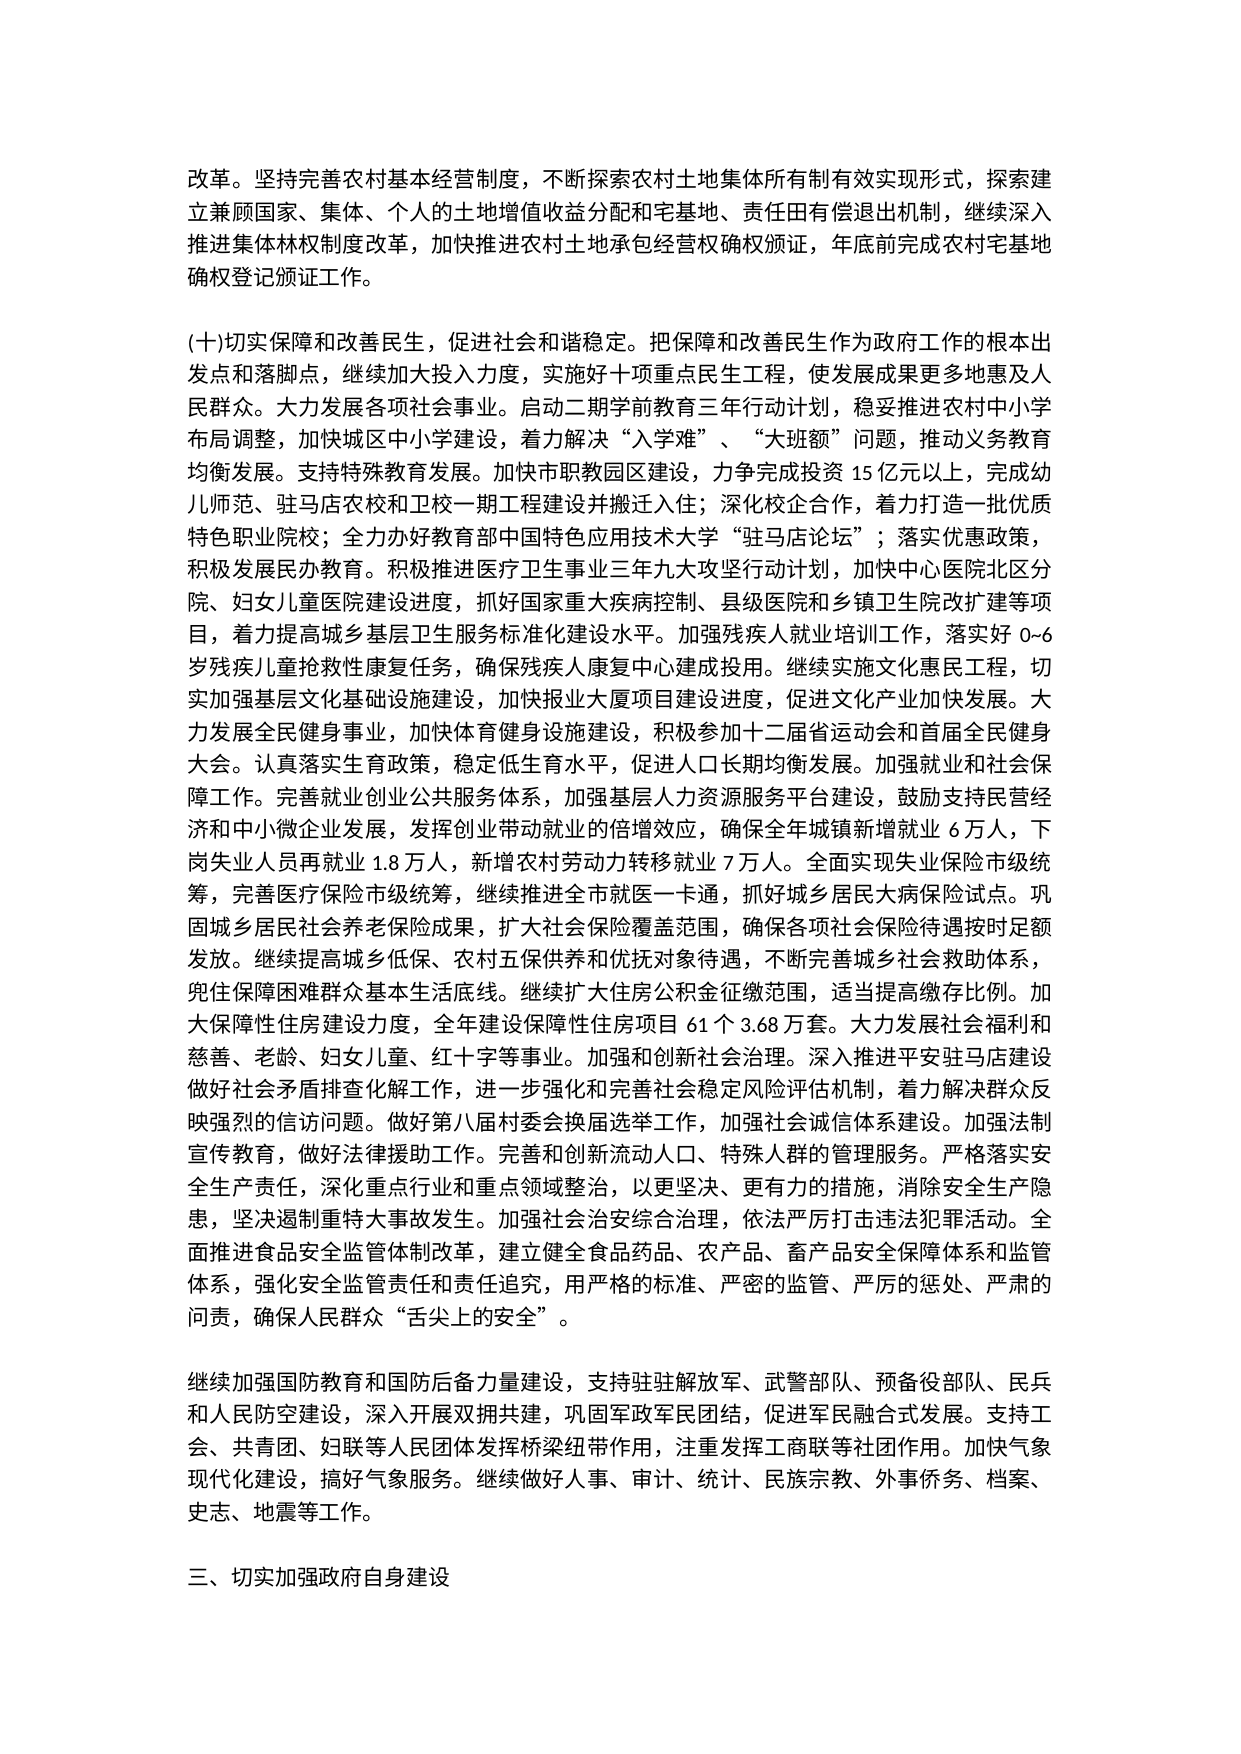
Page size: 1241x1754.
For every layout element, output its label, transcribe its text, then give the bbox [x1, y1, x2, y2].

text (十)切实保障和改善民生，促进社会和谐稳定。把保障和改善民生作为政府工作的根本出发点和落脚点，继续加大投入力度，实施好十项重点民生工程，使发展成果更多地惠及人民群众。大力发展各项社会事业。启动二期学前教育三年行动计划，稳妥推进农村中小学布局调整，加快城区中小学建设，着力解决“入学难”、“大班额”问题，推动义务教育均衡发展。支持特殊教育发展。加快市职教园区建设，力争完成投资15亿元以上，完成幼儿师范、驻马店农校和卫校一期工程建设并搬迁入住；深化校企合作，着力打造一批优质特色职业院校；全力办好教育部中国特色应用技术大学“驻马店论坛”；落实优惠政策，积极发展民办教育。积极推进医疗卫生事业三年九大攻坚行动计划，加快中心医院北区分院、妇女儿童医院建设进度，抓好国家重大疾病控制、县级医院和乡镇卫生院改扩建等项目，着力提高城乡基层卫生服务标准化建设水平。加强残疾人就业培训工作，落实好0~6岁残疾儿童抢救性康复任务，确保残疾人康复中心建成投用。继续实施文化惠民工程，切实加强基层文化基础设施建设，加快报业大厦项目建设进度，促进文化产业加快发展。大力发展全民健身事业，加快体育健身设施建设，积极参加十二届省运动会和首届全民健身大会。认真落实生育政策，稳定低生育水平，促进人口长期均衡发展。加强就业和社会保障工作。完善就业创业公共服务体系，加强基层人力资源服务平台建设，鼓励支持民营经济和中小微企业发展，发挥创业带动就业的倍增效应，确保全年城镇新增就业6万人，下岗失业人员再就业1.8万人，新增农村劳动力转移就业7万人。全面实现失业保险市级统筹，完善医疗保险市级统筹，继续推进全市就医一卡通，抓好城乡居民大病保险试点。巩固城乡居民社会养老保险成果，扩大社会保险覆盖范围，确保各项社会保险待遇按时足额发放。继续提高城乡低保、农村五保供养和优抚对象待遇，不断完善城乡社会救助体系，兜住保障困难群众基本生活底线。继续扩大住房公积金征缴范围，适当提高缴存比例。加大保障性住房建设力度，全年建设保障性住房项目61个3.68万套。大力发展社会福利和慈善、老龄、妇女儿童、红十字等事业。加强和创新社会治理。深入推进平安驻马店建设，做好社会矛盾排查化解工作，进一步强化和完善社会稳定风险评估机制，着力解决群众反映强烈的信访问题。做好第八届村委会换届选举工作，加强社会诚信体系建设。加强法制宣传教育，做好法律援助工作。完善和创新流动人口、特殊人群的管理服务。严格落实安全生产责任，深化重点行业和重点领域整治，以更坚决、更有力的措施，消除安全生产隐患，坚决遏制重特大事故发生。加强社会治安综合治理，依法严厉打击违法犯罪活动。全面推进食品安全监管体制改革，建立健全食品药品、农产品、畜产品安全保障体系和监管体系，强化安全监管责任和责任追究，用严格的标准、严密的监管、严厉的惩处、严肃的问责，确保人民群众“舌尖上的安全”。 [187, 324, 1053, 1332]
text 三、切实加强政府自身建设 [187, 1559, 1053, 1592]
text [187, 162, 1053, 292]
text 继续加强国防教育和国防后备力量建设，支持驻驻解放军、武警部队、预备役部队、民兵和人民防空建设，深入开展双拥共建，巩固军政军民团结，促进军民融合式发展。支持工会、共青团、妇联等人民团体发挥桥梁纽带作用，注重发挥工商联等社团作用。加快气象现代化建设，搞好气象服务。继续做好人事、审计、统计、民族宗教、外事侨务、档案、史志、地震等工作。 [187, 1364, 1053, 1527]
